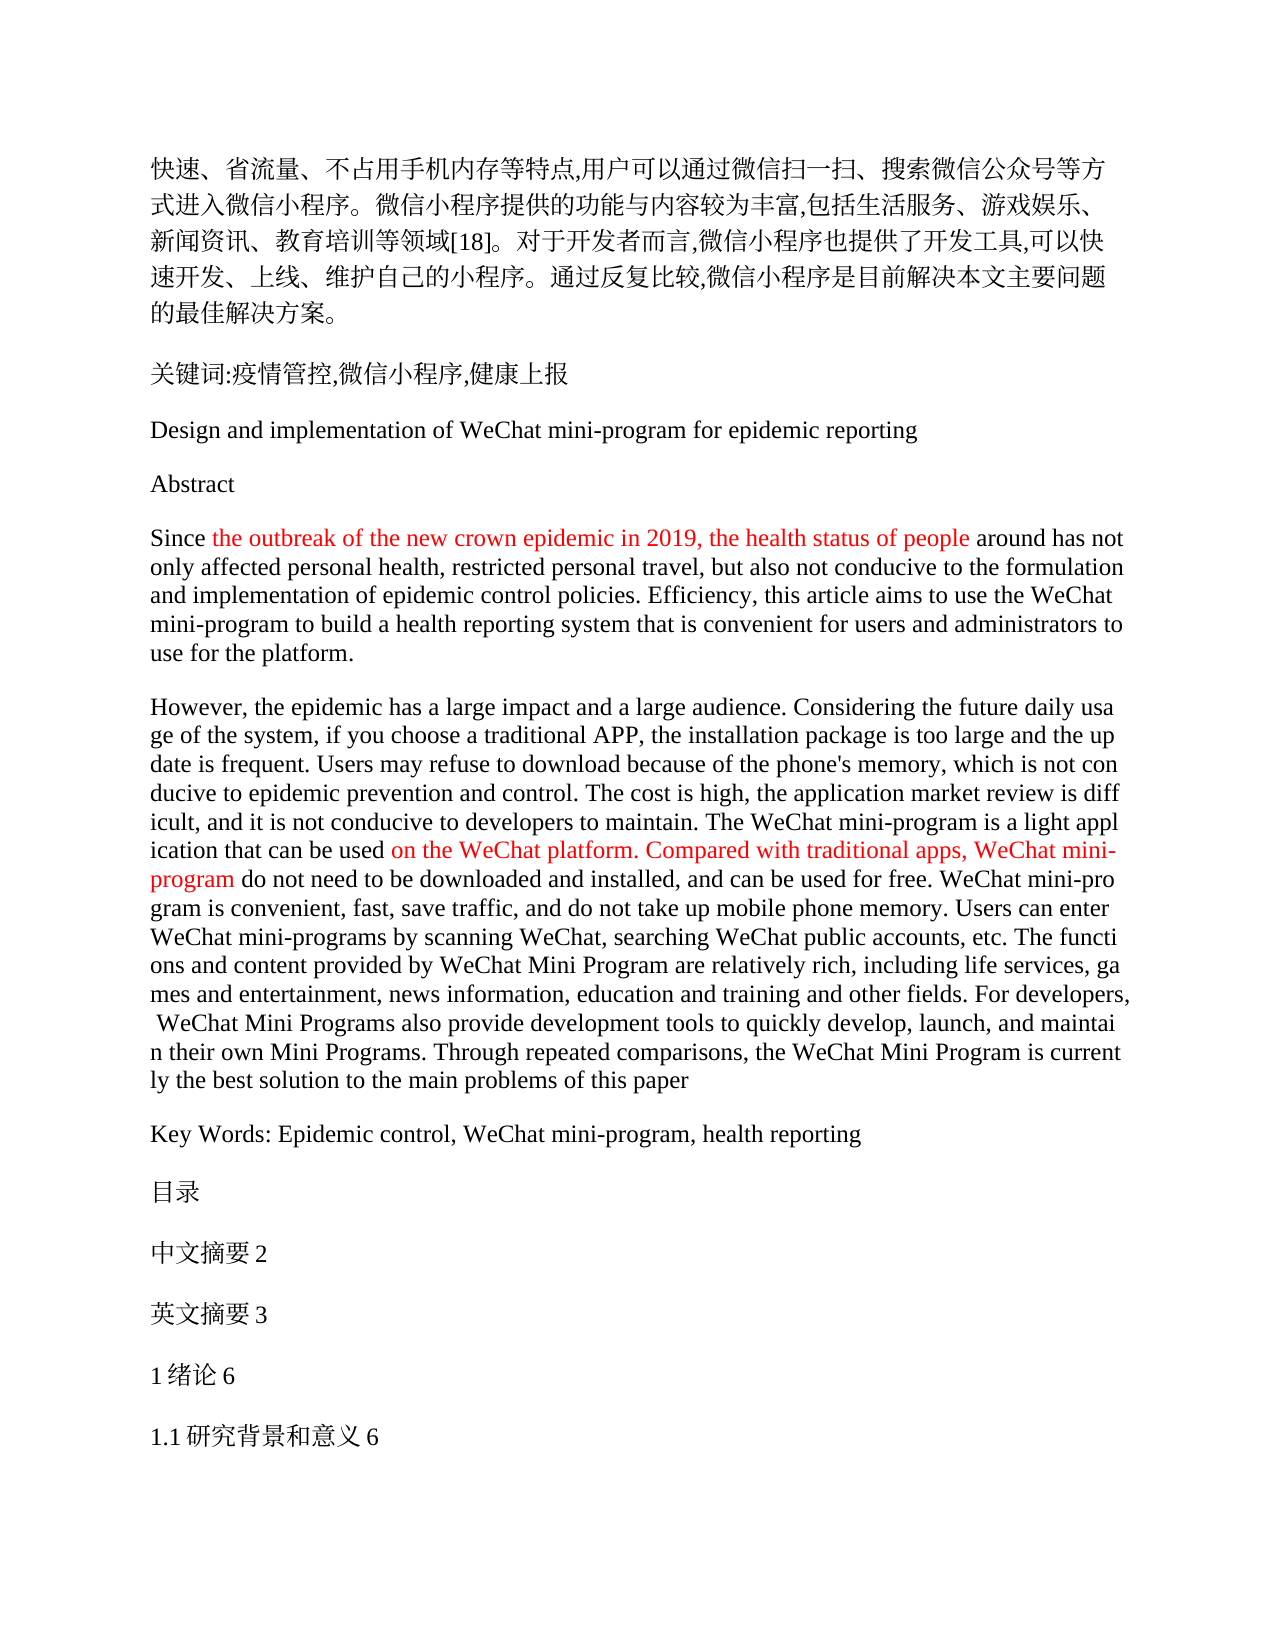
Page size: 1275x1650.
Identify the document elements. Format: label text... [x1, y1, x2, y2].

text 英文摘要3 [150, 1295, 1125, 1331]
text 关键词:疫情管控,微信小程序,健康上报 [150, 355, 1125, 391]
text Design and implementation of WeChat mini-program for epidemic reporting [150, 416, 1125, 444]
text However, the epidemic has a large impact and a large audience. Considering the future daily usage of the system, if you choose a traditional APP, the installation package is too large and the update is frequent. Users may refuse to download because of the phone's memory, which is not conducive to epidemic prevention and control. The cost is high, the application market review is difficult, and it is not conducive to developers to maintain. The WeChat mini-program is a light application that can be used on the WeChat platform. Compared with traditional apps, WeChat mini-program do not need to be downloaded and installed, and can be used for free. WeChat mini-program is convenient, fast, save traffic, and do not take up mobile phone memory. Users can enter WeChat mini-programs by scanning WeChat, searching WeChat public accounts, etc. The functions and content provided by WeChat Mini Program are relatively rich, including life services, games and entertainment, news information, education and training and other fields. For developers, WeChat Mini Programs also provide development tools to quickly develop, launch, and maintain their own Mini Programs. Through repeated comparisons, the WeChat Mini Program is currently the best solution to the main problems of this paper [150, 692, 1125, 1094]
text Since the outbreak of the new crown epidemic in 2019, the health status of people around has not only affected personal health, restricted personal travel, but also not conducive to the formulation and implementation of epidemic control policies. Efficiency, this article aims to use the WeChat mini-program to build a health reporting system that is convenient for users and administrators to use for the platform. [150, 523, 1125, 667]
text Abstract [150, 469, 1125, 498]
text Key Words: Epidemic control, WeChat mini-program, health reporting [150, 1119, 1125, 1148]
text 1.1研究背景和意义6 [150, 1417, 1125, 1453]
text 1绪论6 [150, 1356, 1125, 1392]
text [150, 150, 1125, 330]
text 中文摘要2 [150, 1234, 1125, 1270]
text 目录 [150, 1173, 1125, 1209]
